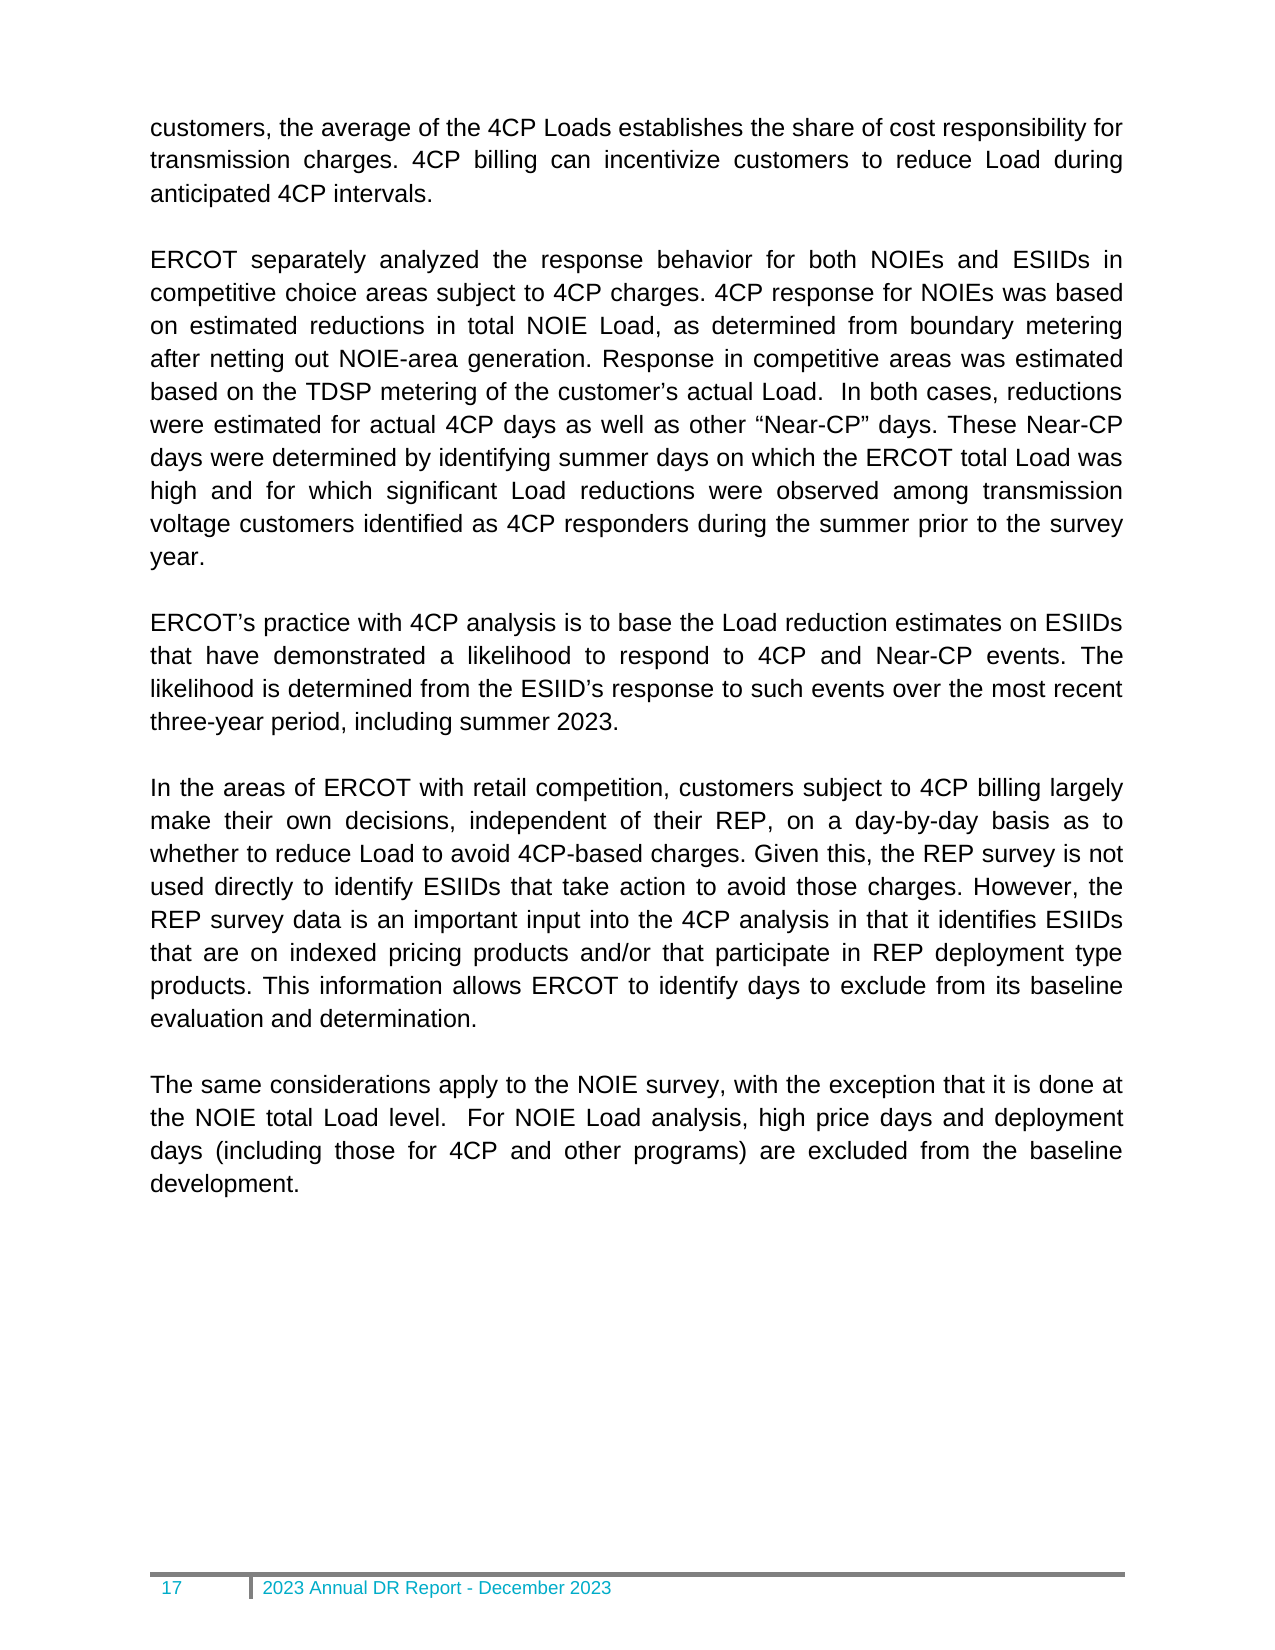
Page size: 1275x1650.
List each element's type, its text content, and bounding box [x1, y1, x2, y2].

text ERCOT’s practice with 4CP analysis is to base the Load reduction estimates on ESIIDs that have demonstrated a likelihood to respond to 4CP and Near-CP events. The likelihood is determined from the ESIID’s response to such events over the most recent three-year period, including summer 2023. [150, 608, 1125, 736]
text In the areas of ERCOT with retail competition, customers subject to 4CP billing largely make their own decisions, independent of their REP, on a day-by-day basis as to whether to reduce Load to avoid 4CP-based charges. Given this, the REP survey is not used directly to identify ESIIDs that take action to avoid those charges. However, the REP survey data is an important input into the 4CP analysis in that it identifies ESIIDs that are on indexed pricing products and/or that participate in REP deployment type products. This information allows ERCOT to identify days to exclude from its baseline evaluation and determination. [150, 773, 1125, 1033]
text ERCOT separately analyzed the response behavior for both NOIEs and ESIIDs in competitive choice areas subject to 4CP charges. 4CP response for NOIEs was based on estimated reductions in total NOIE Load, as determined from boundary metering after netting out NOIE-area generation. Response in competitive areas was estimated based on the TDSP metering of the customer’s actual Load. In both cases, reductions were estimated for actual 4CP days as well as other “Near-CP” days. These Near-CP days were determined by identifying summer days on which the ERCOT total Load was high and for which significant Load reductions were observed among transmission voltage customers identified as 4CP responders during the summer prior to the survey year. [150, 244, 1125, 571]
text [150, 112, 1125, 207]
text The same considerations apply to the NOIE survey, with the exception that it is done at the NOIE total Load level. For NOIE Load analysis, high price days and deployment days (including those for 4CP and other programs) are excluded from the baseline development. [150, 1070, 1125, 1198]
